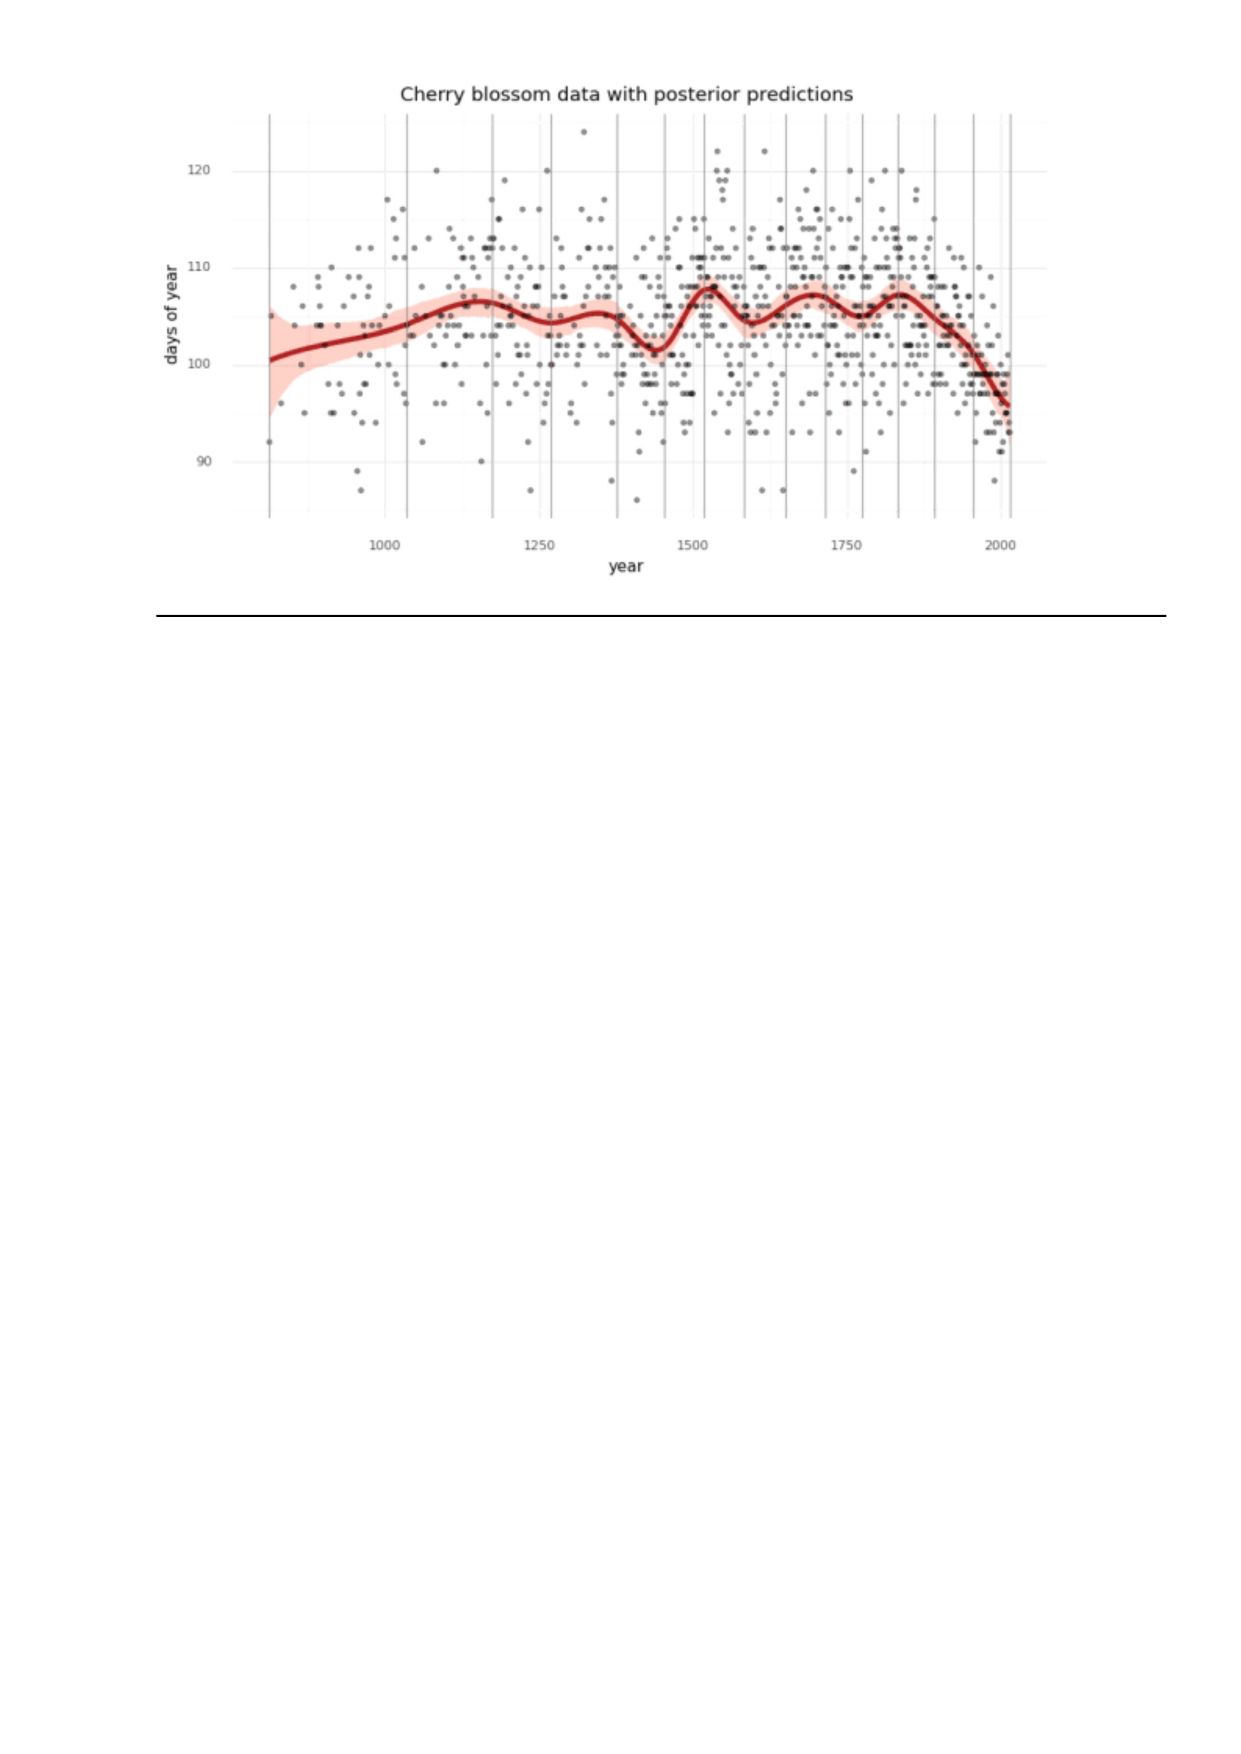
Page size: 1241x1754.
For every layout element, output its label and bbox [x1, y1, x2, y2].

picture [162, 83, 1050, 580]
